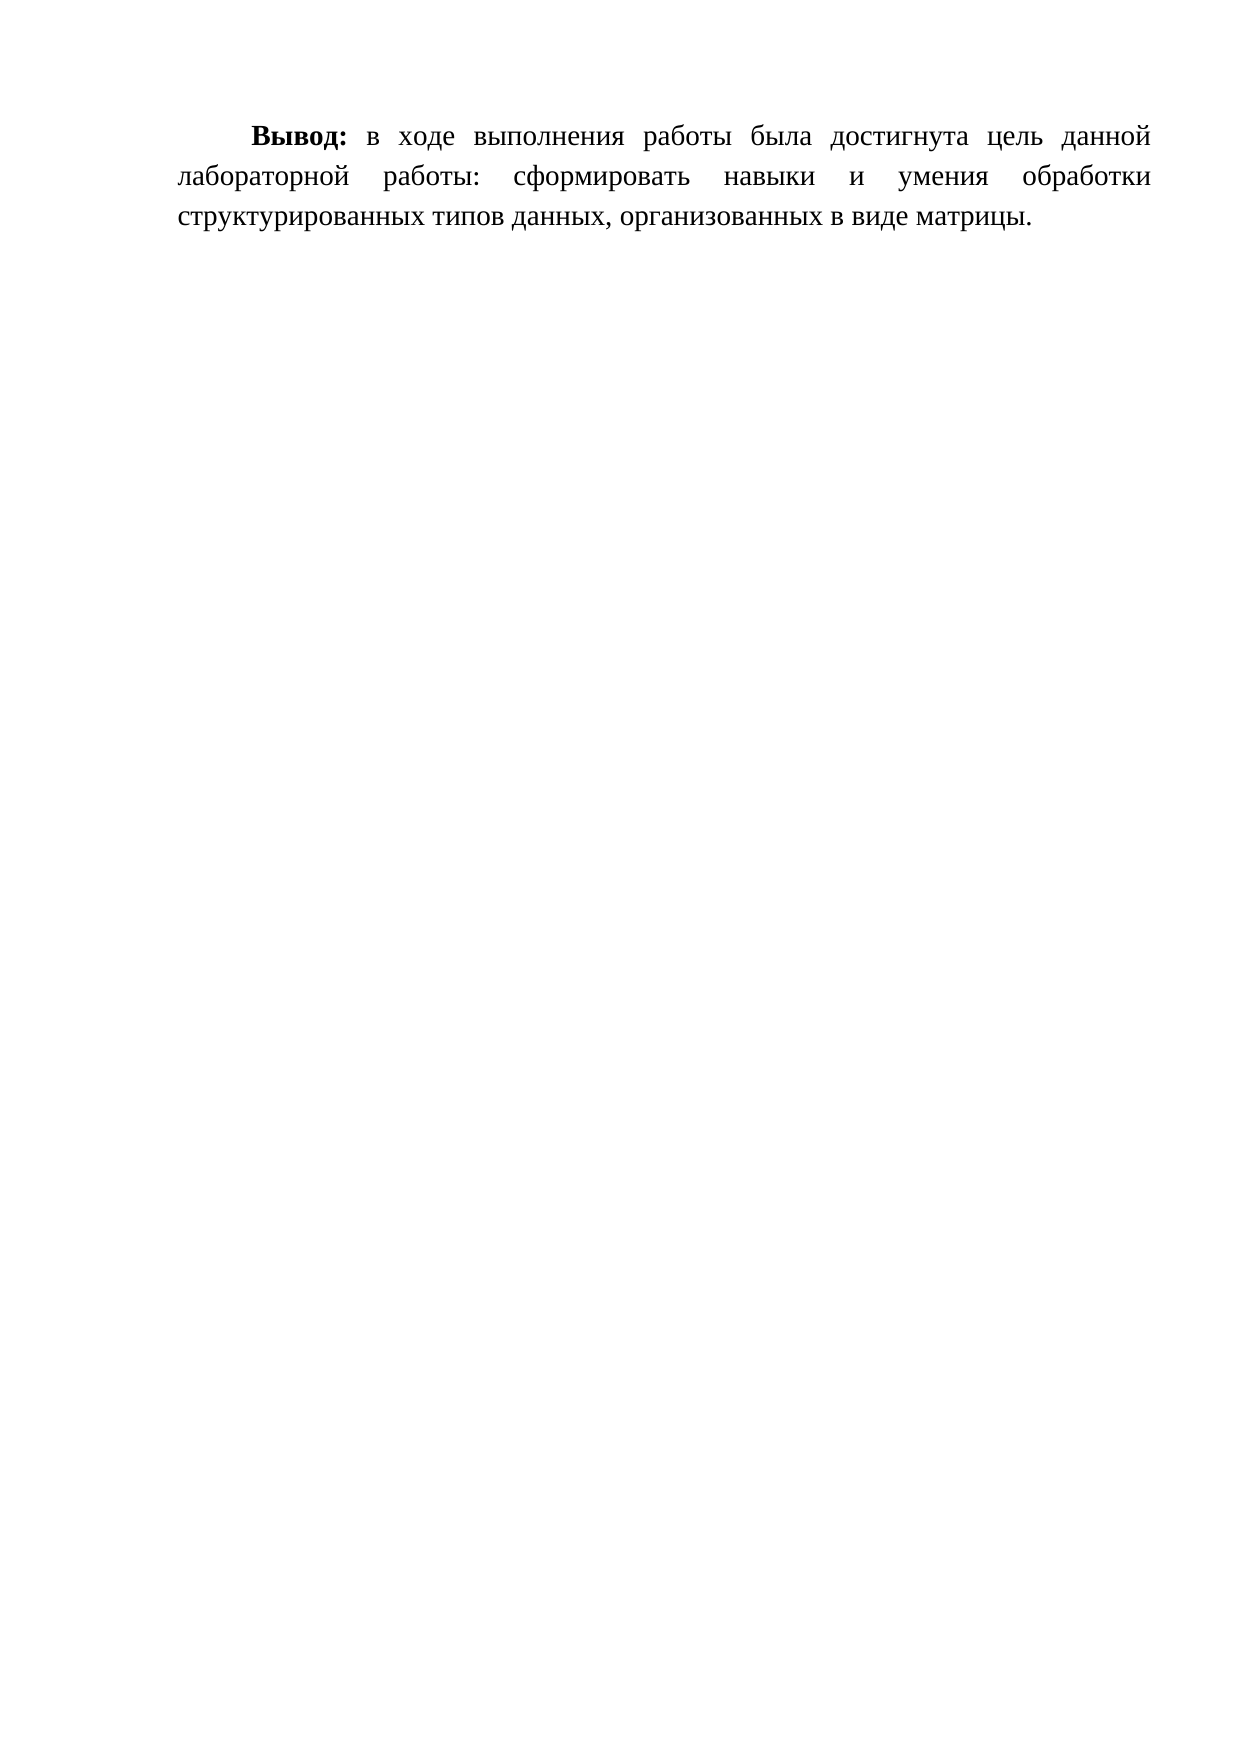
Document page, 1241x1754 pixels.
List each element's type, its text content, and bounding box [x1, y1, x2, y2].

text Вывод: в ходе выполнения работы была достигнута цель данной лабораторной работы: сформировать навыки и умения обработки структурированных типов данных, организованных в виде матрицы. [177, 118, 1152, 231]
